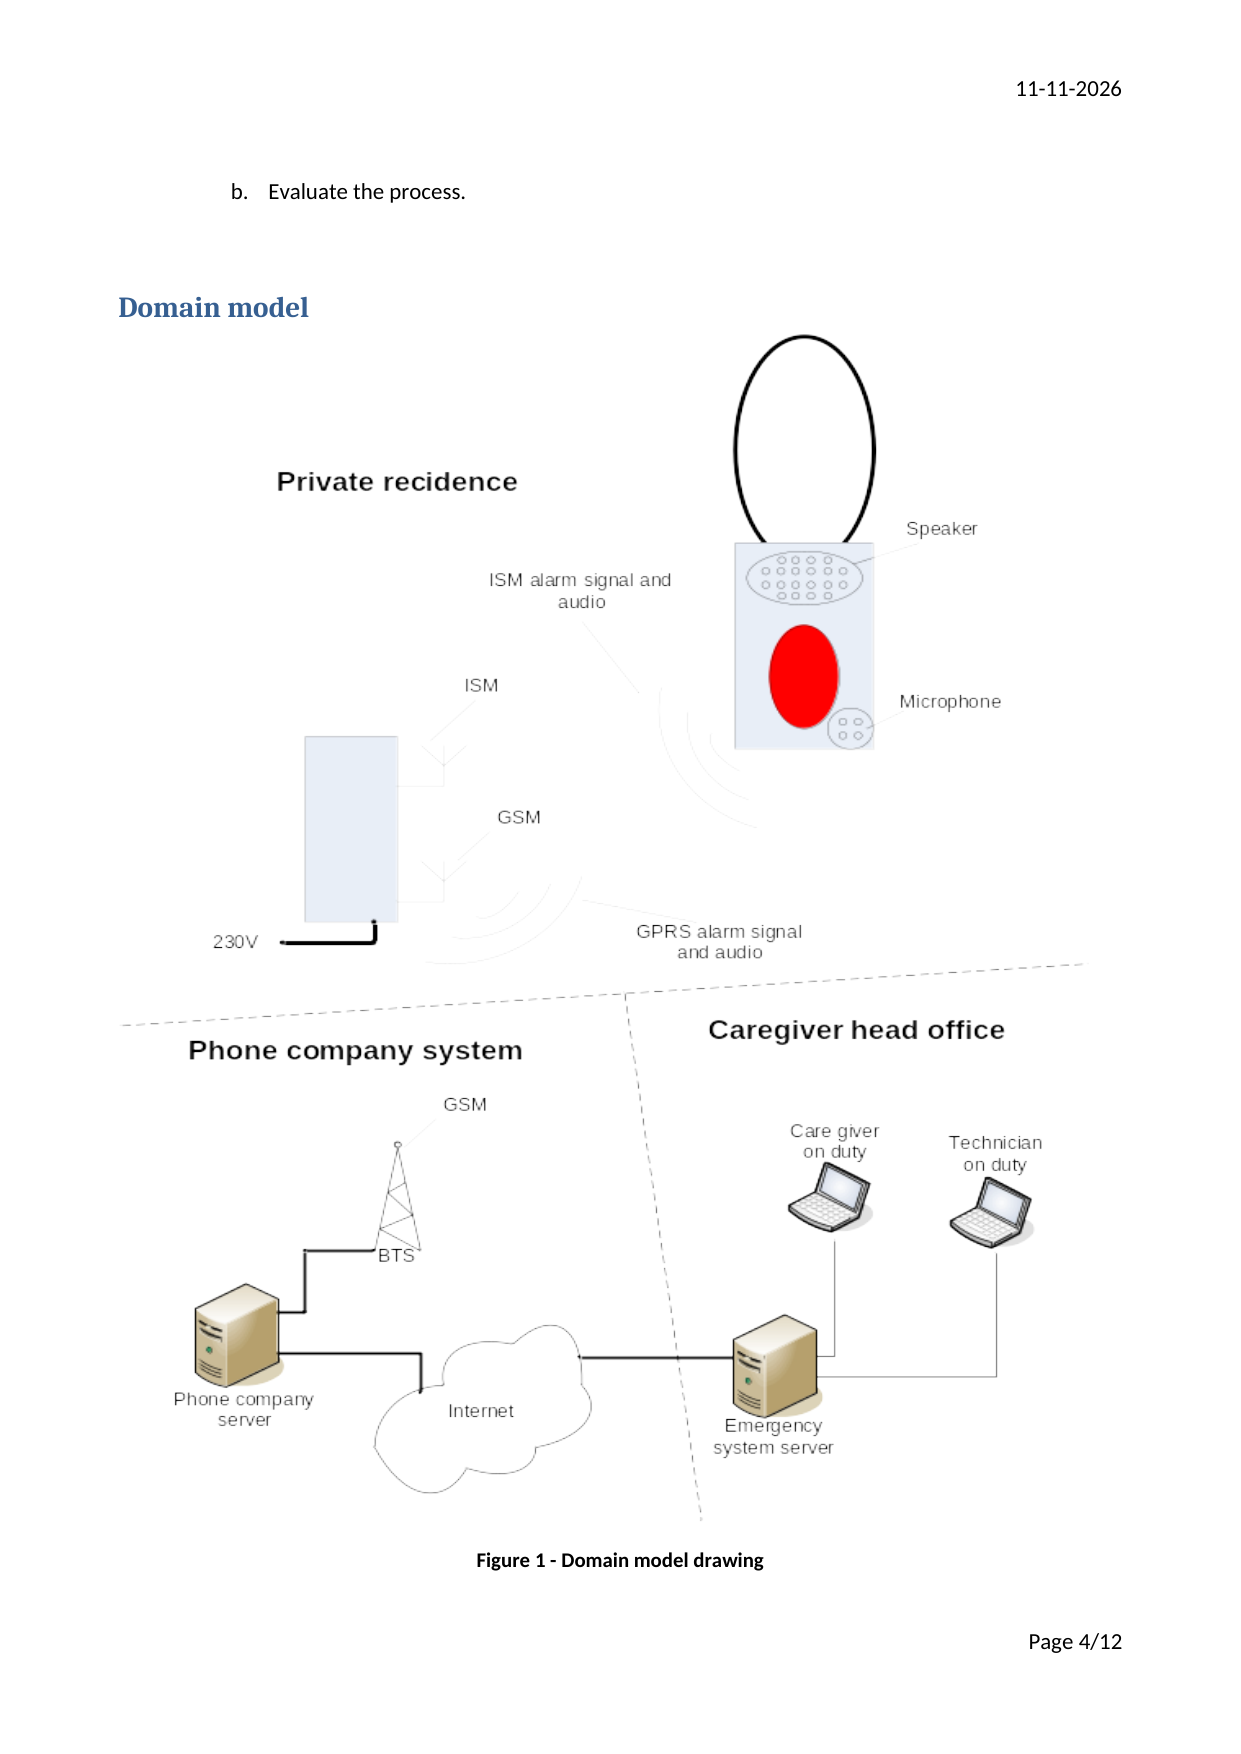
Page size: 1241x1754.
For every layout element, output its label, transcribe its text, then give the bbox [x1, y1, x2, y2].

list Evaluate the process. [231, 177, 1122, 205]
subtitle Domain model [118, 292, 1122, 325]
text Figure 1 - Domain model drawing [118, 1547, 1122, 1573]
